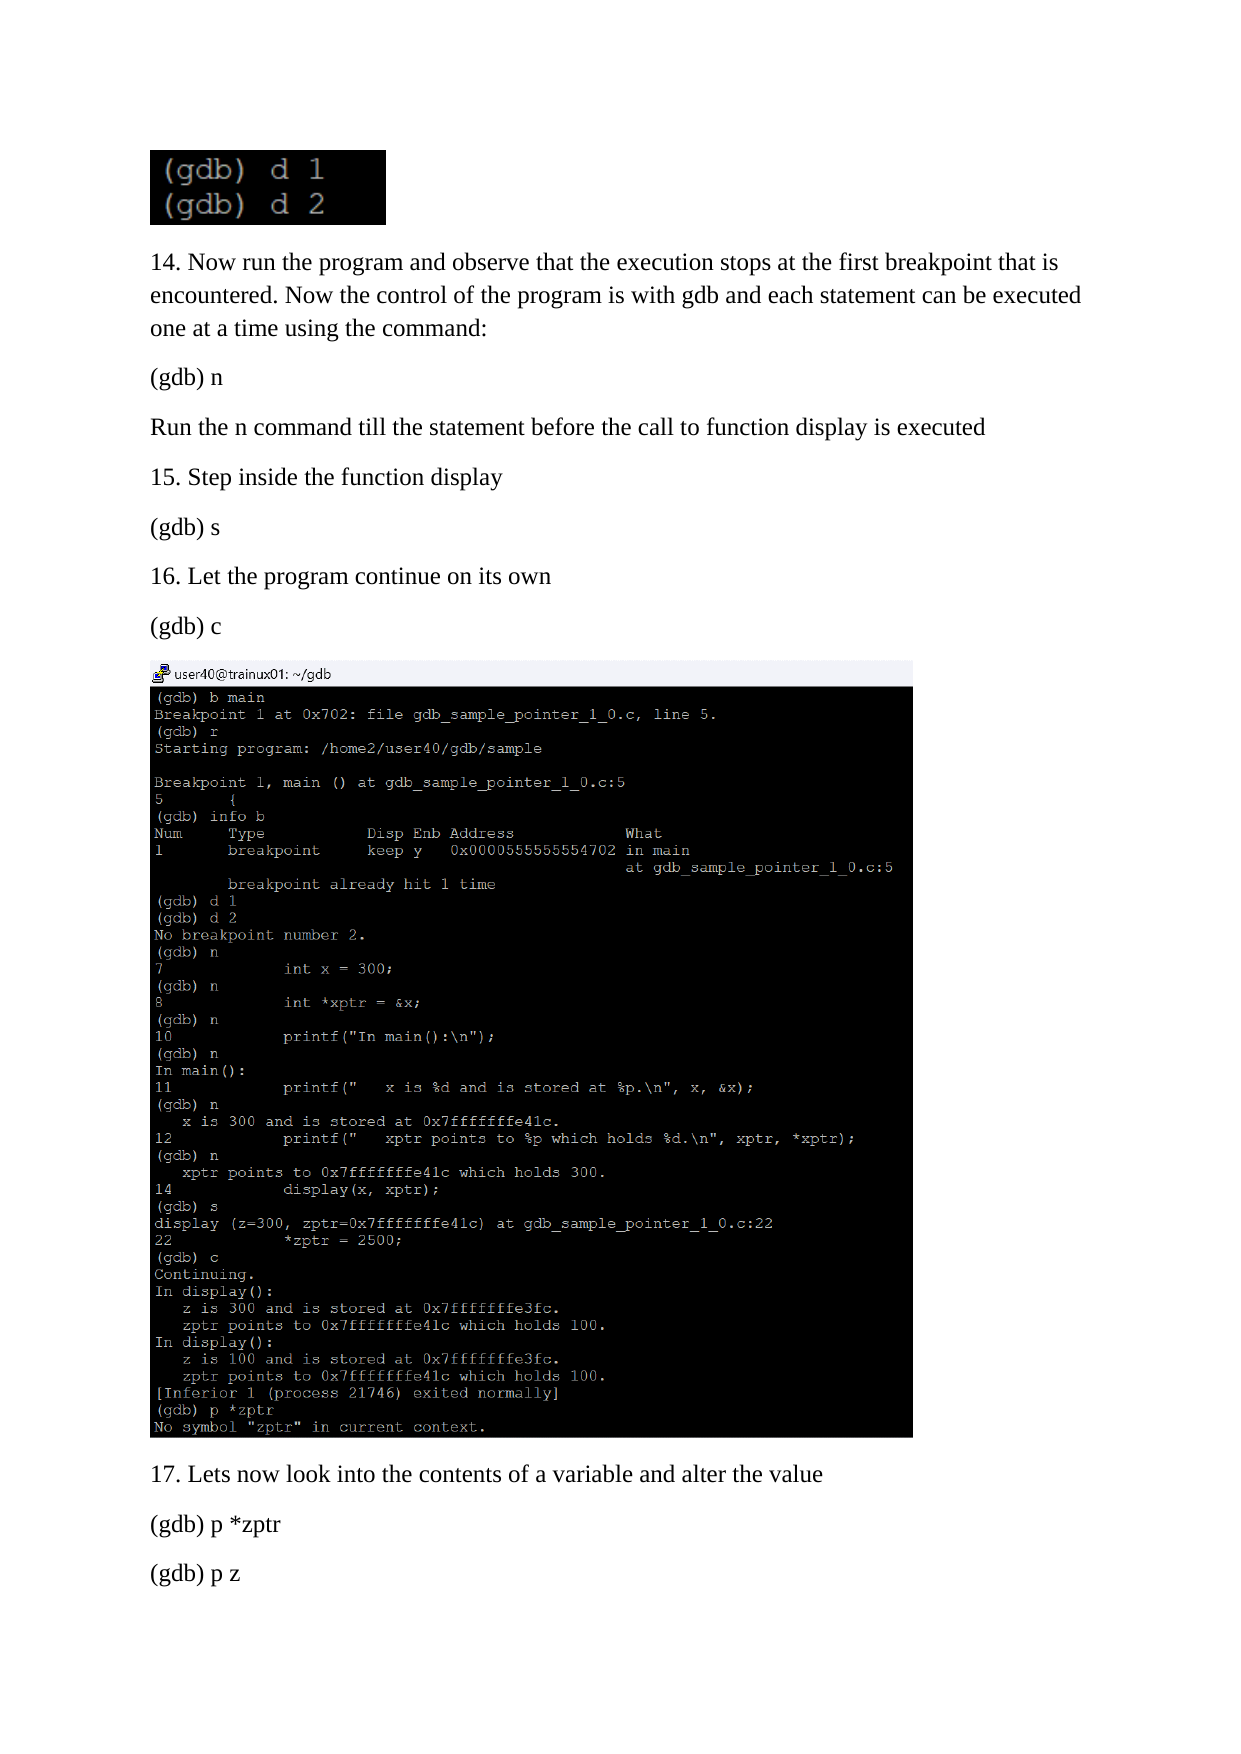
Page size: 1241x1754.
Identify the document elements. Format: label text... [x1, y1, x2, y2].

text (gdb) c [150, 611, 1090, 640]
text Run the n command till the statement before the call to function display is executed [150, 412, 1090, 441]
picture [150, 150, 386, 225]
text (gdb) p *zptr [150, 1509, 1090, 1538]
text (gdb) s [150, 512, 1090, 540]
text 17. Lets now look into the contents of a variable and alter the value [150, 1459, 1090, 1488]
text 14. Now run the program and observe that the execution stops at the first breakpoint that is encountered. Now the control of the program is with gdb and each statement can be executed one at a time using the command: [150, 247, 1090, 342]
text (gdb) n [150, 362, 1090, 391]
picture [150, 660, 913, 1438]
text (gdb) p z [150, 1558, 1090, 1587]
text 16. Let the program continue on its own [150, 561, 1090, 590]
text 15. Step inside the function display [150, 462, 1090, 491]
